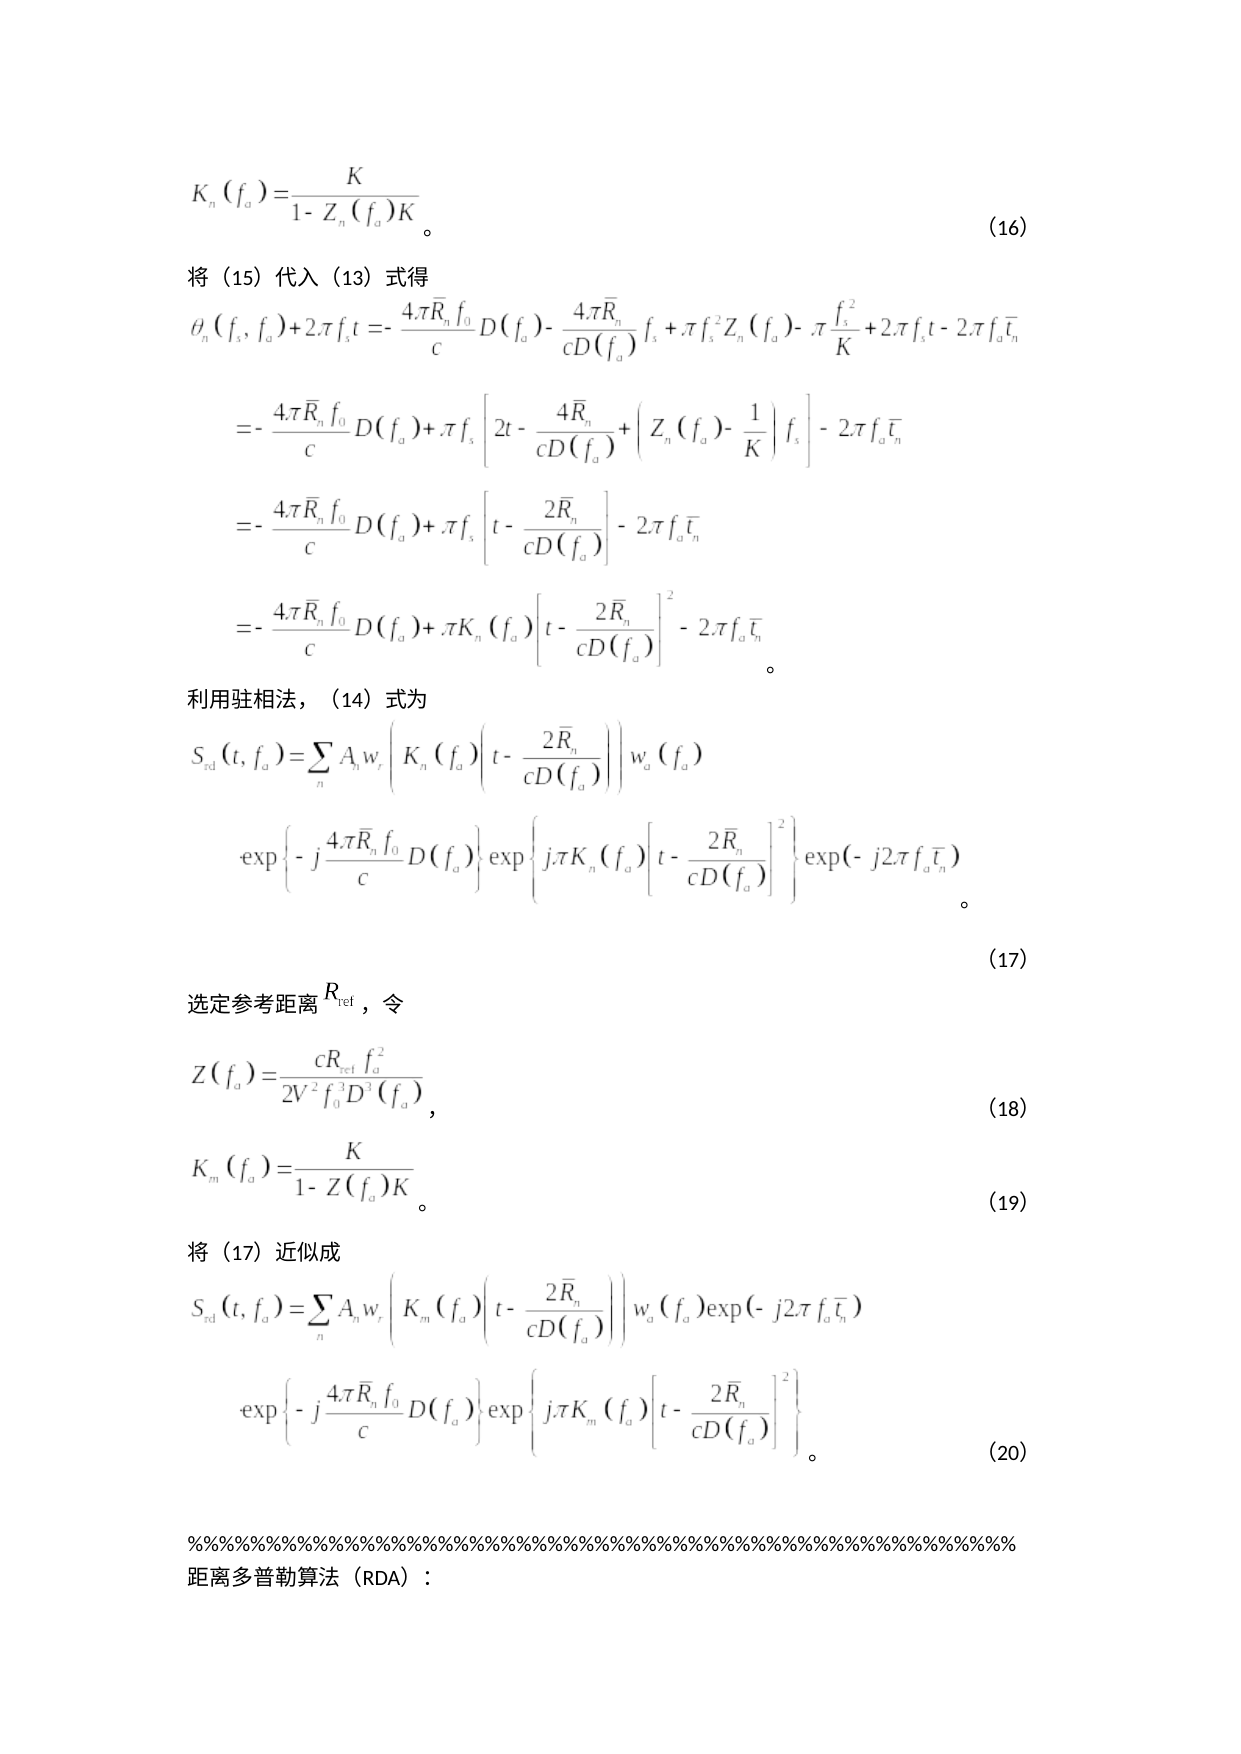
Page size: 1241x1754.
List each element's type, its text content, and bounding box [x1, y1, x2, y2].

text （17） [187, 942, 1053, 974]
text 。 （19） [187, 1137, 1053, 1234]
text ， （18） [187, 1039, 1053, 1137]
text 选定参考距离，令 [187, 974, 1053, 1039]
text 距离多普勒算法（RDA）： [187, 1559, 1053, 1592]
text 利用驻相法，（14）式为 [187, 682, 1053, 714]
text 。 [187, 584, 1053, 682]
text %%%%%%%%%%%%%%%%%%%%%%%%%%%%%%%%%%%%%%%%%%%%%%%%%%%%% [187, 1527, 1053, 1559]
text 。 （16） [187, 162, 1053, 259]
text 。 （20） [187, 1364, 1053, 1494]
text 。 [187, 812, 1053, 942]
text 将（17）近似成 [187, 1234, 1053, 1267]
text 将（15）代入（13）式得 [187, 259, 1053, 292]
